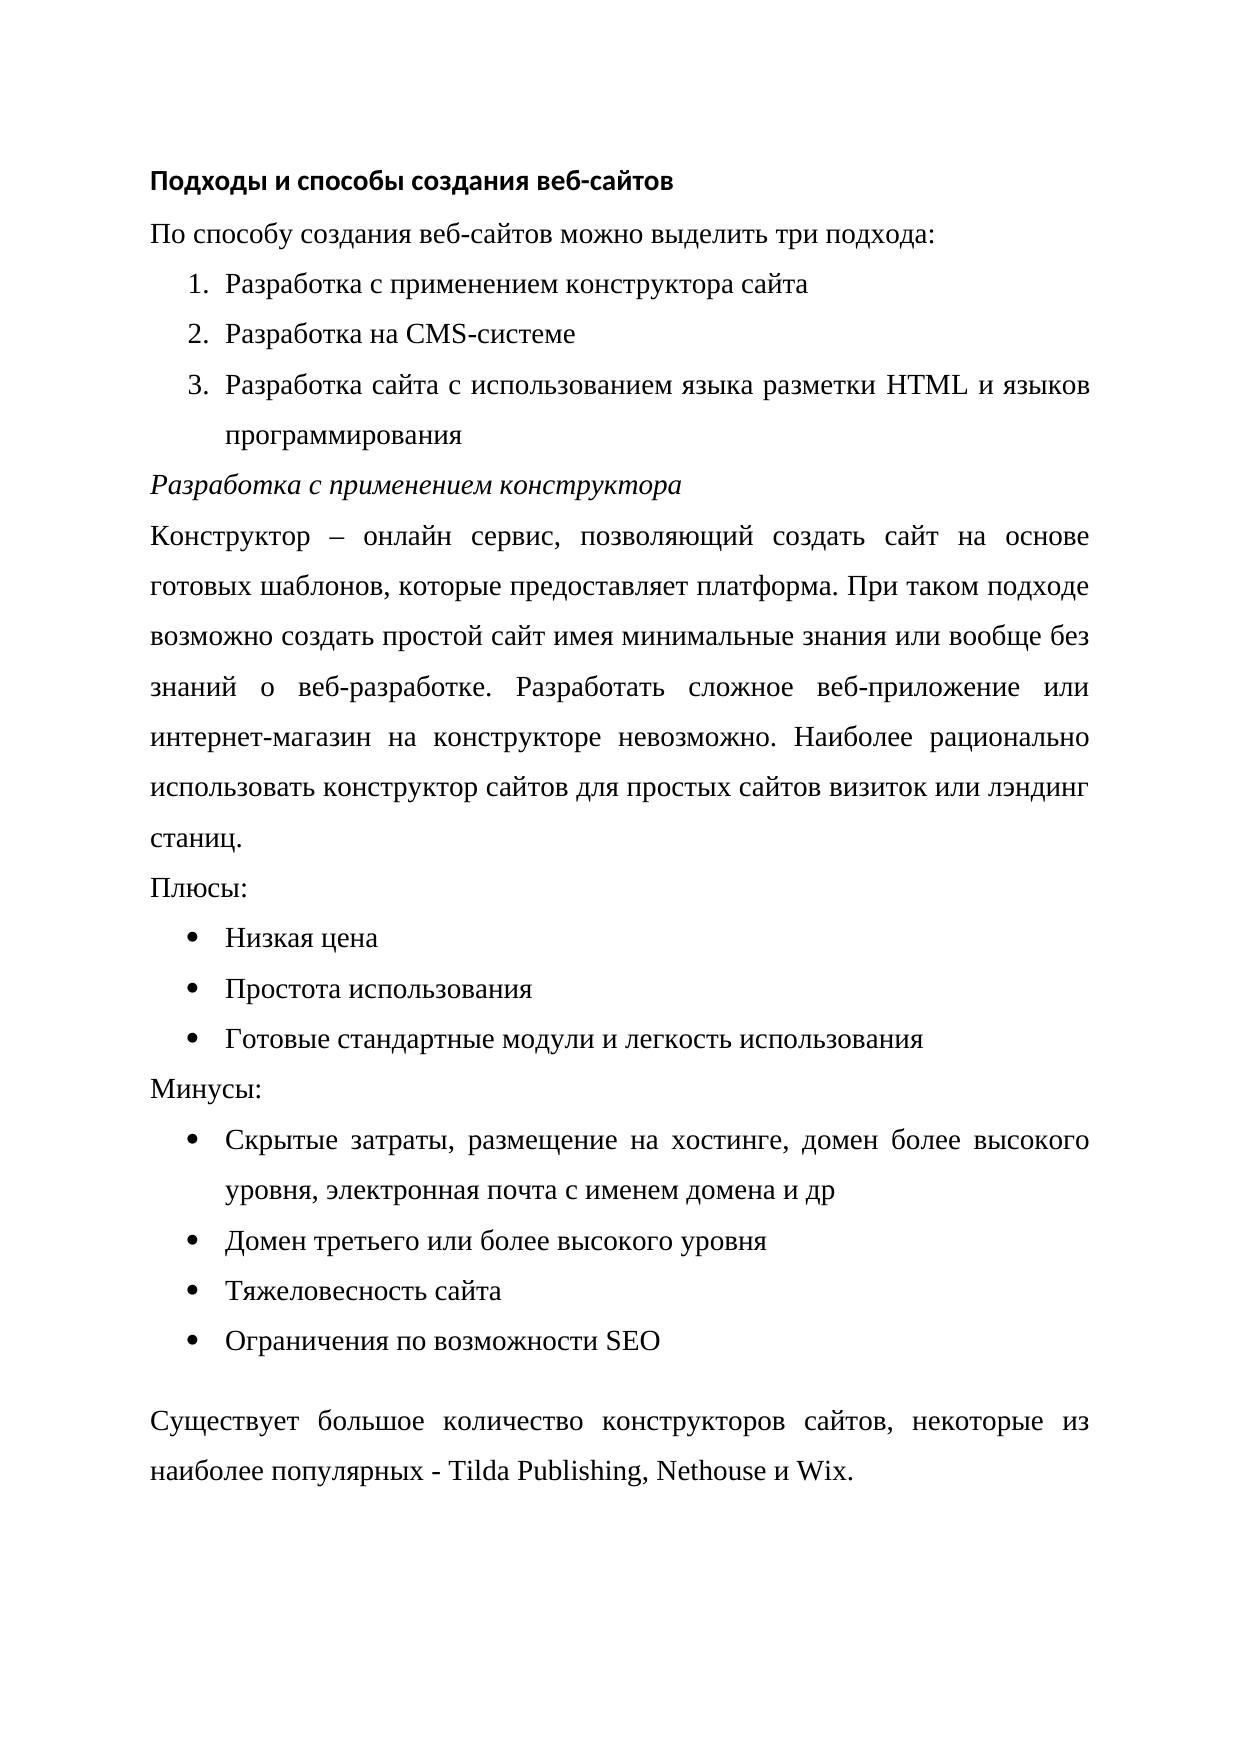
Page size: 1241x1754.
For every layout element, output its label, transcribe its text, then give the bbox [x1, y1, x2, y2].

list Разработка сайта с использованием языка разметки HTML и языков программирования [187, 367, 1090, 451]
list Готовые стандартные модули и легкость использования [187, 1021, 1090, 1055]
text Плюсы: [150, 870, 1090, 903]
list Простота использования [187, 971, 1090, 1004]
text Существует большое количество конструкторов сайтов, некоторые из наиболее популярных - Tilda Publishing, Nethouse и Wix. [150, 1403, 1090, 1487]
list Тяжеловесность сайта [187, 1273, 1090, 1307]
list Домен третьего или более высокого уровня [187, 1223, 1090, 1256]
text Разработка с применением конструктора [150, 467, 1090, 501]
text Конструктор – онлайн сервис, позволяющий создать сайт на основе готовых шаблонов, которые предоставляет платформа. При таком подходе возможно создать простой сайт имея минимальные знания или вообще без знаний о веб-разработке. Разработать сложное веб-приложение или интернет-магазин на конструкторе невозможно. Наиболее рационально использовать конструктор сайтов для простых сайтов визиток или лэндинг станиц. [150, 518, 1090, 853]
list Низкая цена [187, 920, 1090, 954]
list Разработка с применением конструктора сайта [187, 266, 1090, 300]
text По способу создания веб-сайтов можно выделить три подхода: [150, 216, 1090, 249]
subtitle Подходы и способы создания веб-сайтов [150, 162, 1090, 198]
list Скрытые затраты, размещение на хостинге, домен более высокого уровня, электронная почта с именем домена и др [187, 1122, 1090, 1206]
list Разработка на CMS-системе [187, 317, 1090, 350]
text Минусы: [150, 1072, 1090, 1105]
list Ограничения по возможности SEO [187, 1323, 1090, 1357]
